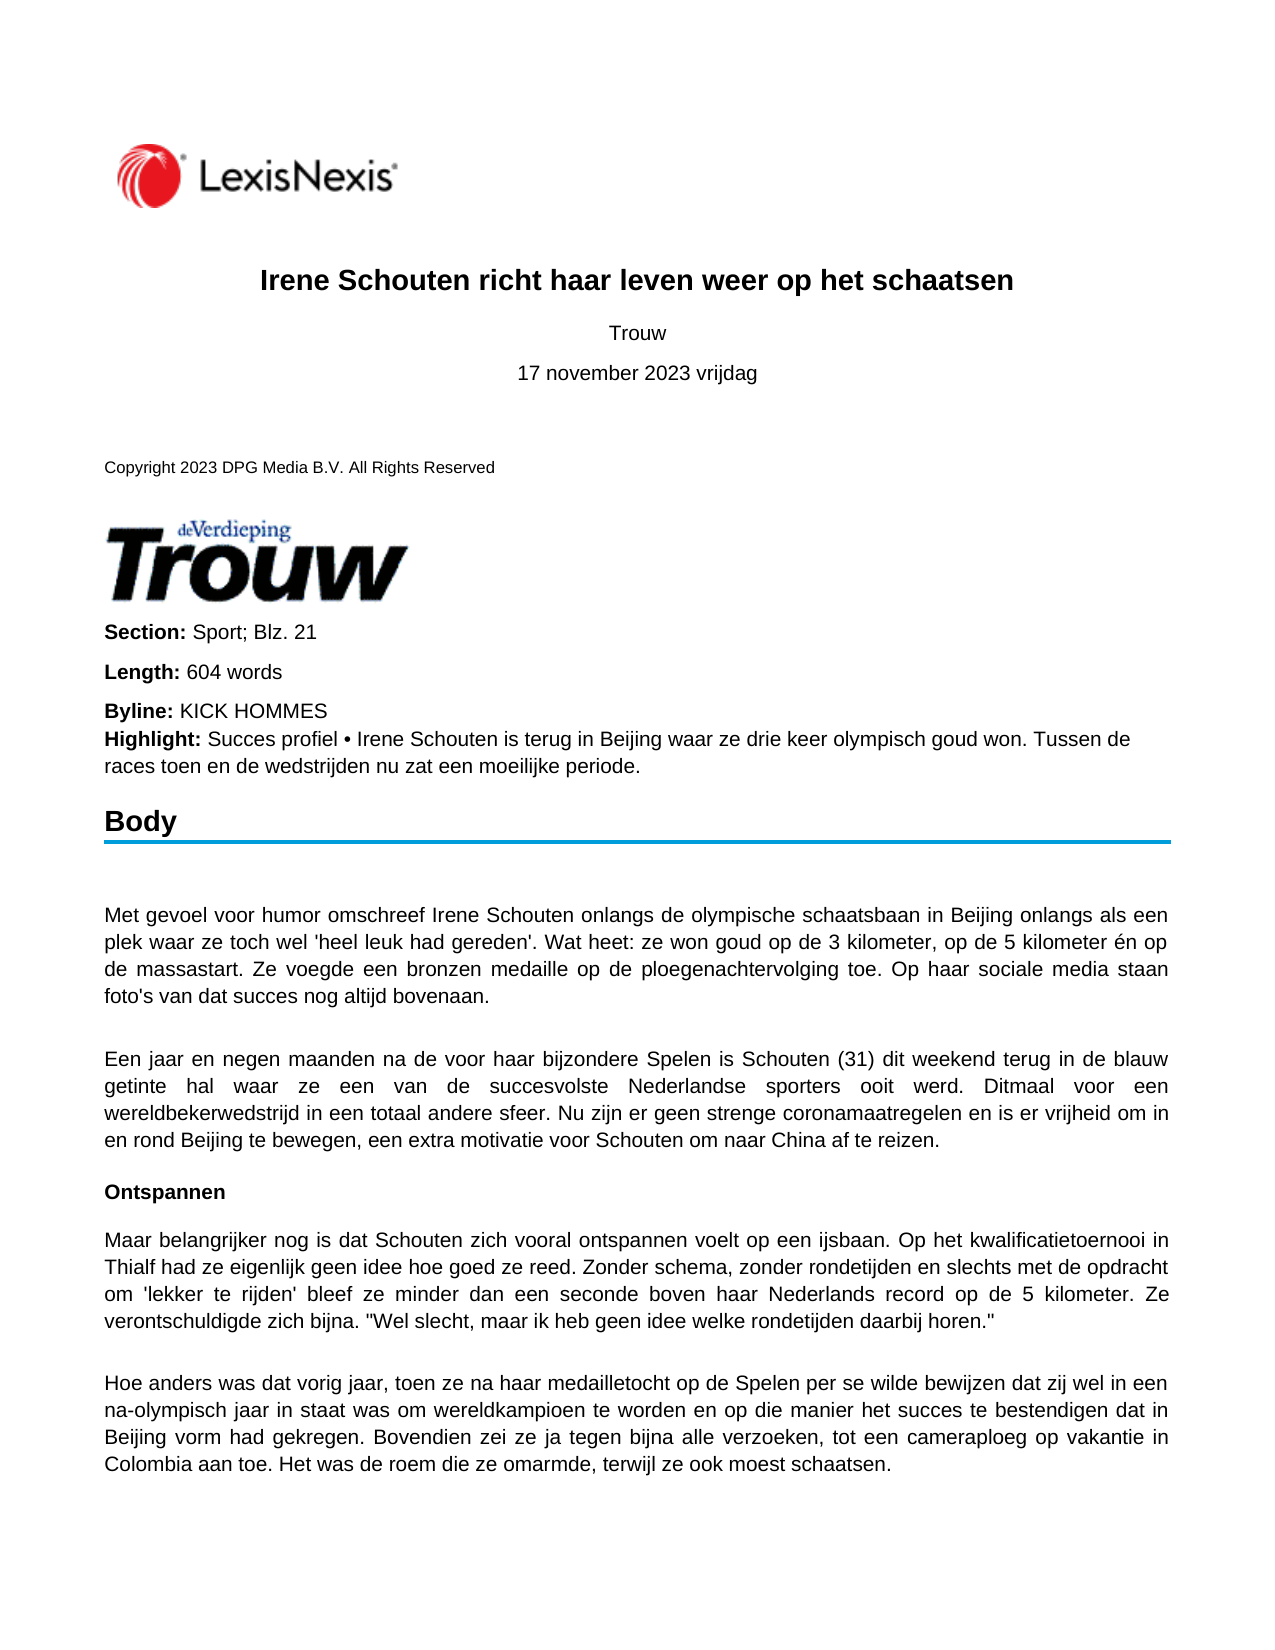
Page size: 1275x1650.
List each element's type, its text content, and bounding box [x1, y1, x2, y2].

text Length: 604 words [104, 657, 1171, 684]
subtitle Irene Schouten richt haar leven weer op het schaatsen [104, 261, 1171, 297]
text Section: Sport; Blz. 21 [104, 617, 1171, 644]
text Body [104, 802, 1171, 838]
picture [104, 144, 412, 208]
text Maar belangrijker nog is dat Schouten zich vooral ontspannen voelt op een ijsbaan. Op het kwalificatietoernooi in Thialf had ze eigenlijk geen idee hoe goed ze reed. Zonder schema, zonder rondetijden en slechts met de opdracht om 'lekker te rijden' bleef ze minder dan een seconde boven haar Nederlands record op de 5 kilometer. Ze verontschuldigde zich bijna. "Wel slecht, maar ik heb geen idee welke rondetijden daarbij horen." [104, 1224, 1171, 1333]
text Ontspannen [104, 1177, 1171, 1204]
text Byline: KICK HOMMES [104, 696, 1171, 723]
text 17 november 2023 vrijdag [104, 357, 1171, 384]
text Copyright 2023 DPG Media B.V. All Rights Reserved [104, 426, 1171, 477]
text Met gevoel voor humor omschreef Irene Schouten onlangs de olympische schaatsbaan in Beijing onlangs als een plek waar ze toch wel 'heel leuk had gereden'. Wat heet: ze won goud op de 3 kilometer, op de 5 kilometer én op de massastart. Ze voegde een bronzen medaille op de ploegenachtervolging toe. Op haar sociale media staan foto's van dat succes nog altijd bovenaan. [104, 900, 1171, 1008]
text Hoe anders was dat vorig jaar, toen ze na haar medailletocht op de Spelen per se wilde bewijzen dat zij wel in een na-olympisch jaar in staat was om wereldkampioen te worden en op die manier het succes te bestendigen dat in Beijing vorm had gekregen. Bovendien zei ze ja tegen bijna alle verzoeken, tot een cameraploeg op vakantie in Colombia aan toe. Het was de roem die ze omarmde, terwijl ze ook moest schaatsen. [104, 1368, 1171, 1476]
text Een jaar en negen maanden na de voor haar bijzondere Spelen is Schouten (31) dit weekend terug in de blauw getinte hal waar ze een van de succesvolste Nederlandse sporters ooit werd. Ditmaal voor een wereldbekerwedstrijd in een totaal andere sfeer. Nu zijn er geen strenge coronamaatregelen en is er vrijheid om in en rond Beijing te bewegen, een extra motivatie voor Schouten om naar China af te reizen. [104, 1043, 1171, 1152]
text Highlight: Succes profiel • Irene Schouten is terug in Beijing waar ze drie keer olympisch goud won. Tussen de races toen en de wedstrijden nu zat een moeilijke periode. [104, 723, 1171, 777]
text Trouw [104, 318, 1171, 345]
